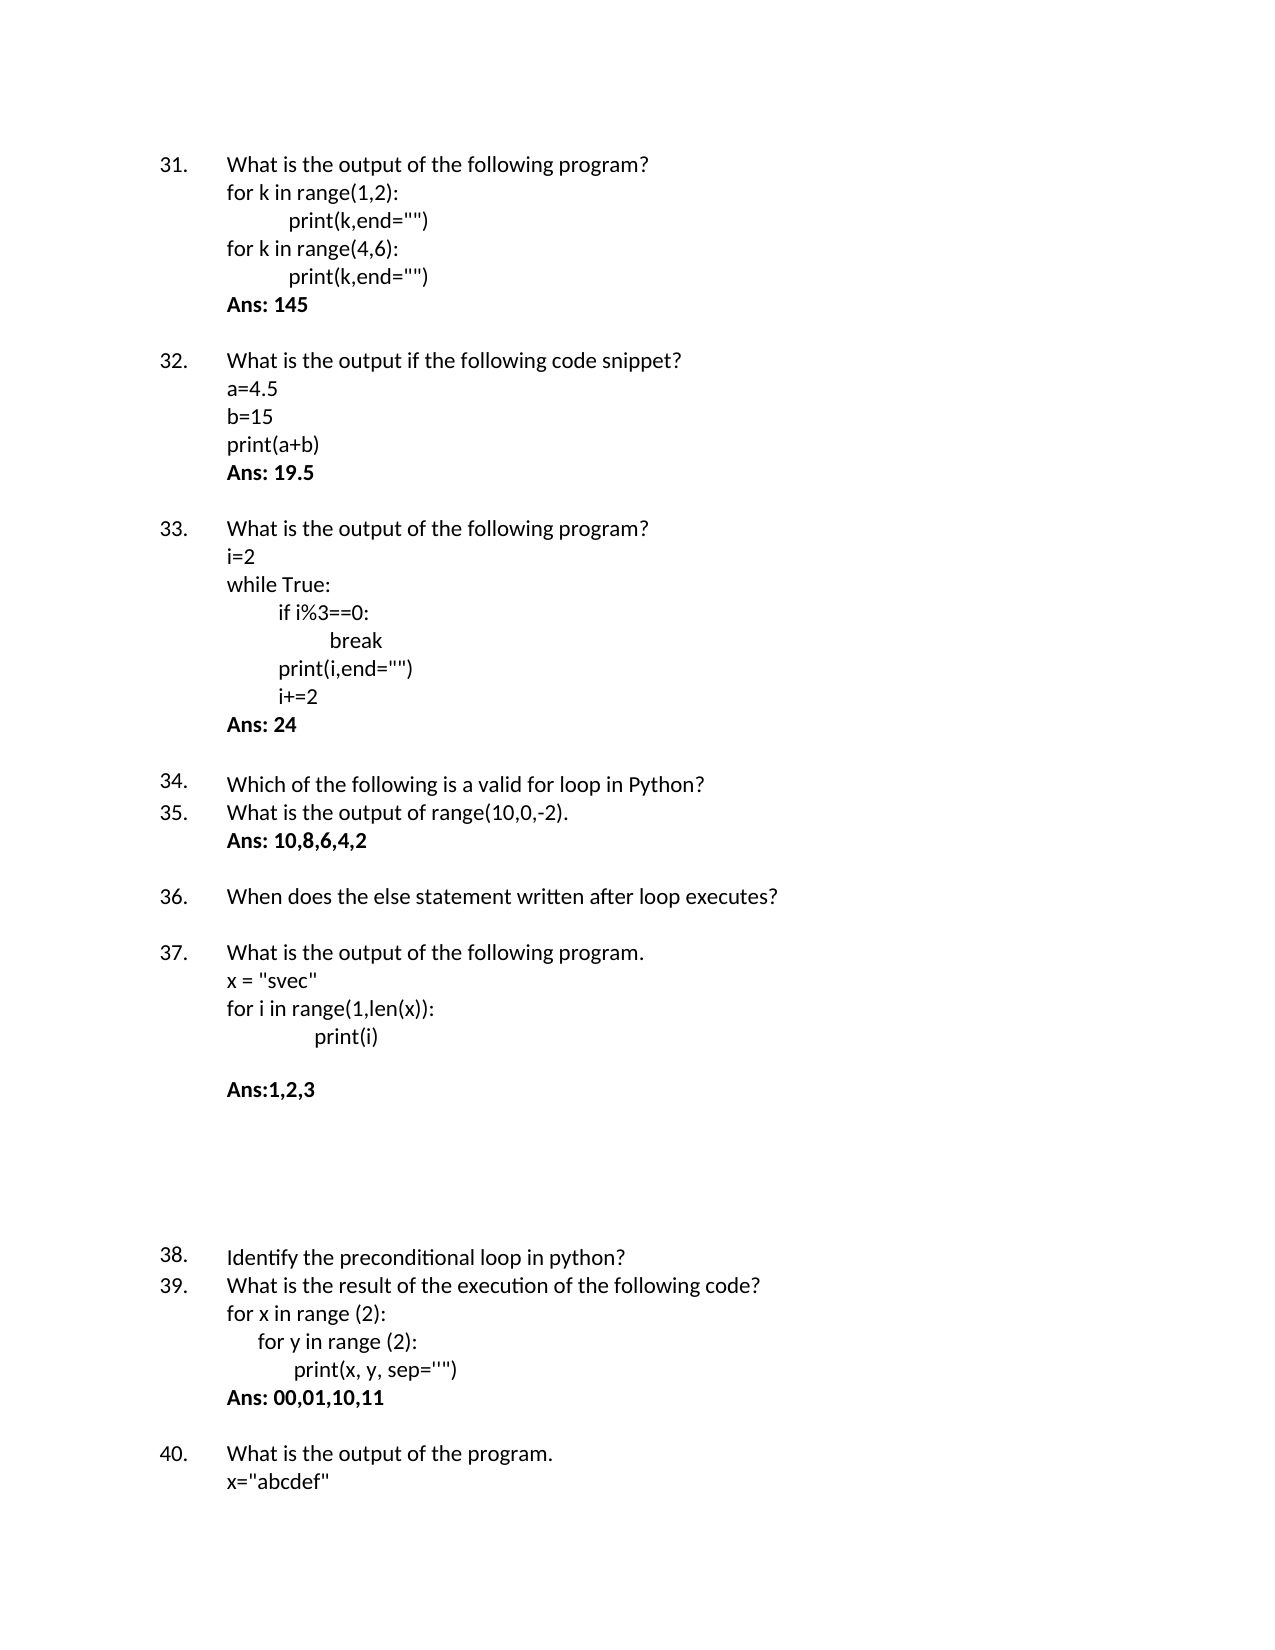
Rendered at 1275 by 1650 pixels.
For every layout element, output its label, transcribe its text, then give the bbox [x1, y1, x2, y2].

table_cell [148, 798, 215, 882]
table_cell [148, 938, 215, 1240]
table_cell [148, 1439, 215, 1500]
table_cell What is the result of the execution of the following code? for x in range (2): for y in range (2): print(x, y, sep=''") Ans: 00,01,10,11 [215, 1271, 1136, 1439]
table_cell What is the output if the following code snippet? a=4.5 b=15 print(a+b) Ans: 19.5 [215, 346, 1136, 514]
table_cell [148, 882, 215, 938]
table_cell [148, 1271, 215, 1439]
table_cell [215, 1439, 1136, 1500]
table_cell Which of the following is a valid for loop in Python? [215, 766, 1136, 798]
table_cell [148, 514, 215, 766]
table_cell Identify the preconditional loop in python? [215, 1240, 1136, 1271]
table_cell What is the output of the following program? i=2 while True: if i%3==0: break print(i,end="") i+=2 Ans: 24 [215, 514, 1136, 766]
table_cell What is the output of the following program. x = "svec" for i in range(1,len(x)): print(i) Ans:1,2,3 [215, 938, 1136, 1240]
table_cell [148, 150, 215, 346]
table_cell What is the output of range(10,0,-2). Ans: 10,8,6,4,2 [215, 798, 1136, 882]
table_cell What is the output of the following program? for k in range(1,2): print(k,end="") for k in range(4,6): print(k,end="") Ans: 145 [215, 150, 1136, 346]
table_cell [148, 766, 215, 798]
table_cell When does the else statement written after loop executes? [215, 882, 1136, 938]
table_cell [148, 1240, 215, 1271]
table_cell [148, 346, 215, 514]
